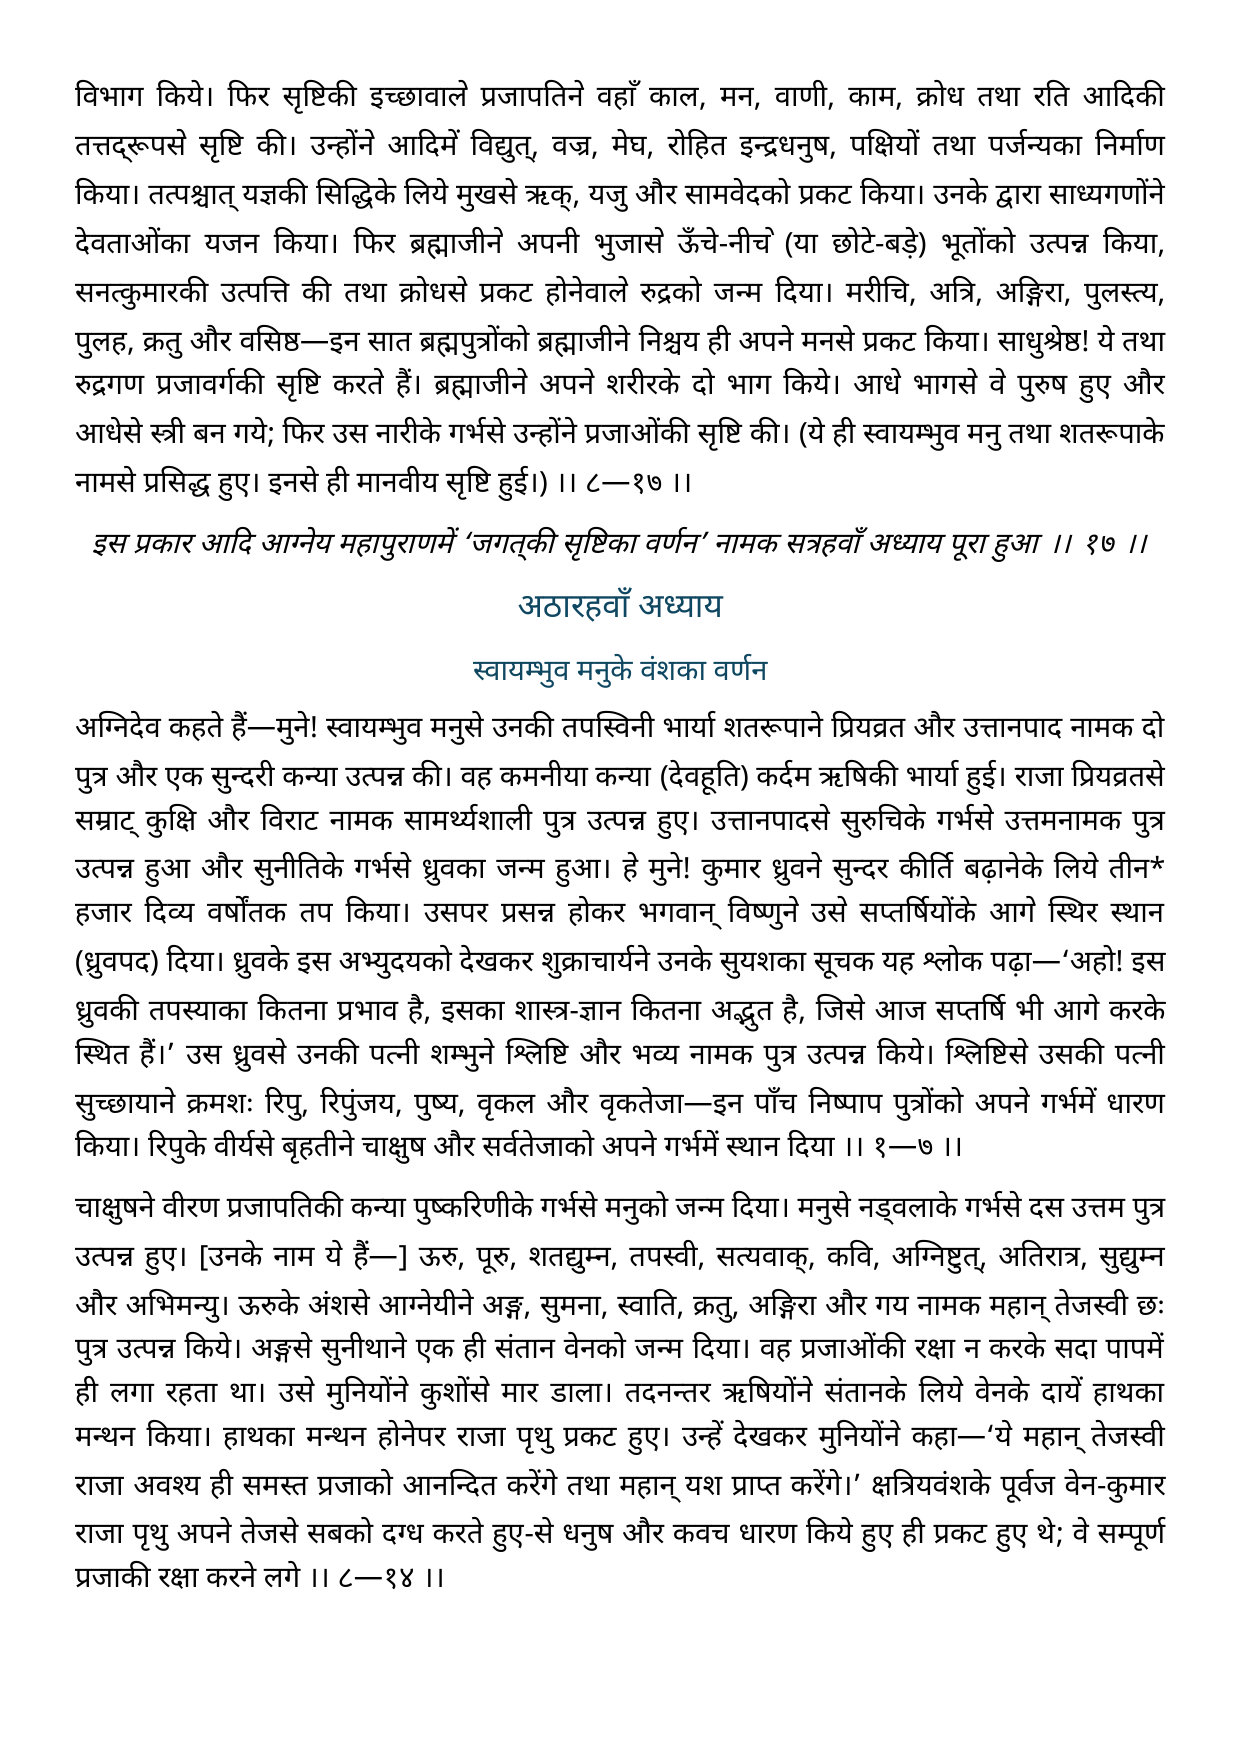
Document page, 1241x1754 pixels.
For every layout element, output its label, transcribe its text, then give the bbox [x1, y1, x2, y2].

text चाक्षुषने वीरण प्रजापतिकी कन्या पुष्करिणीके गर्भसे मनुको जन्म दिया। मनुसे नड्‌वलाके गर्भसे दस उत्तम पुत्र उत्पन्न हुए। [उनके नाम ये हैं—] ऊरु, पूरु, शतद्युम्न, तपस्वी, सत्यवाक्, कवि, अग्निष्टुत्, अतिरात्र, सुद्युम्न और अभिमन्यु। ऊरुके अंशसे आग्नेयीने अङ्ग, सुमना, स्वाति, क्रतु, अङ्गिरा और गय नामक महान् तेजस्वी छः पुत्र उत्पन्न किये। अङ्गसे सुनीथाने एक ही संतान वेनको जन्म दिया। वह प्रजाओंकी रक्षा न करके सदा पापमें ही लगा रहता था। उसे मुनियोंने कुशोंसे मार डाला। तदनन्तर ऋषियोंने संतानके लिये वेनके दायें हाथका मन्थन किया। हाथका मन्थन होनेपर राजा पृथु प्रकट हुए। उन्हें देखकर मुनियोंने कहा—‘ये महान् तेजस्वी राजा अवश्य ही समस्त प्रजाको आनन्दित करेंगे तथा महान् यश प्राप्त करेंगे।’ क्षत्रियवंशके पूर्वज वेन-कुमार राजा पृथु अपने तेजसे सबको दग्ध करते हुए-से धनुष और कवच धारण किये हुए ही प्रकट हुए थे; वे सम्पूर्ण प्रजाकी रक्षा करने लगे ⁠।।⁠ ८—१४ ⁠।। [75, 1191, 1165, 1599]
text इस प्रकार आदि आग्नेय महापुराणमें ‘जगत्‌की सृष्टिका वर्णन’ नामक सत्रहवाँ अध्याय पूरा हुआ ⁠।।⁠ १७ ⁠।। [75, 527, 1165, 565]
subtitle अठारहवाँ अध्याय [75, 588, 1165, 631]
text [75, 75, 1165, 504]
text अग्निदेव कहते हैं—मुने! स्वायम्भुव मनुसे उनकी तपस्विनी भार्या शतरूपाने प्रियव्रत और उत्तानपाद नामक दो पुत्र और एक सुन्दरी कन्या उत्पन्न की। वह कमनीया कन्या (देवहूति) कर्दम ऋषिकी भार्या हुई। राजा प्रियव्रतसे सम्राट् कुक्षि और विराट नामक सामर्थ्यशाली पुत्र उत्पन्न हुए। उत्तानपादसे सुरुचिके गर्भसे उत्तमनामक पुत्र उत्पन्न हुआ और सुनीतिके गर्भसे ध्रुवका जन्म हुआ। हे मुने! कुमार ध्रुवने सुन्दर कीर्ति बढ़ानेके लिये तीन* हजार दिव्य वर्षोंतक तप किया। उसपर प्रसन्न होकर भगवान् विष्णुने उसे सप्तर्षियोंके आगे स्थिर स्थान (ध्रुवपद) दिया। ध्रुवके इस अभ्युदयको देखकर शुक्राचार्यने उनके सुयशका सूचक यह श्लोक पढ़ा—‘अहो! इस ध्रुवकी तपस्याका कितना प्रभाव है, इसका शास्त्र-ज्ञान कितना अद्भुत है, जिसे आज सप्तर्षि भी आगे करके स्थित हैं।’ उस ध्रुवसे उनकी पत्नी शम्भुने श्लिष्टि और भव्य नामक पुत्र उत्पन्न किये। श्लिष्टिसे उसकी पत्नी सुच्छायाने क्रमशः रिपु, रिपुंजय, पुष्य, वृकल और वृकतेजा—इन पाँच निष्पाप पुत्रोंको अपने गर्भमें धारण किया। रिपुके वीर्यसे बृहतीने चाक्षुष और सर्वतेजाको अपने गर्भमें स्थान दिया ⁠।।⁠ १—७ ⁠।। [75, 706, 1165, 1169]
subtitle स्वायम्भुव मनुके वंशका वर्णन [75, 654, 1165, 692]
